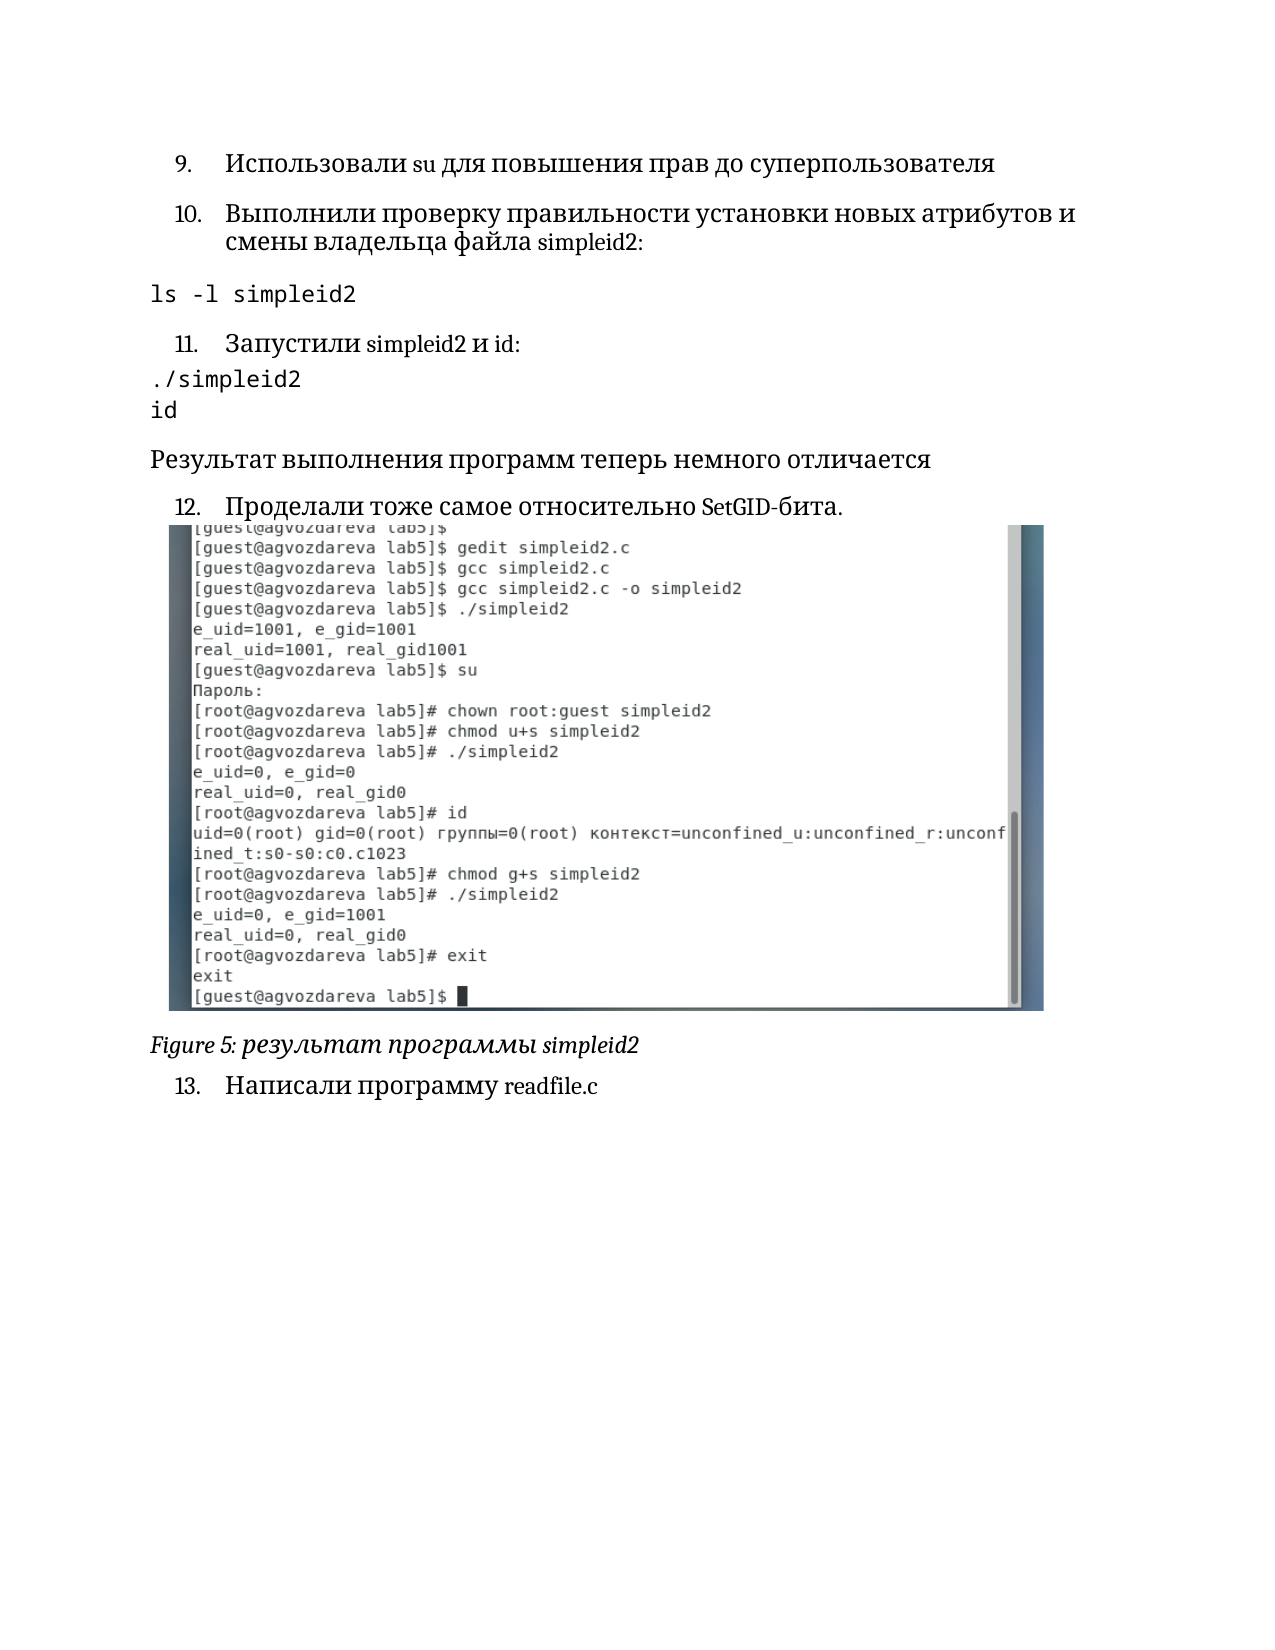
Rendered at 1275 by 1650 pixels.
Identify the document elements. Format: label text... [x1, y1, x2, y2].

list Использовали su для повышения прав до суперпользователя [175, 150, 1125, 179]
text ./simpleid2 id [150, 362, 1125, 425]
list Запустили simpleid2 и id: [175, 330, 1125, 359]
list Проделали тоже самое относительно SetGID-бита. [175, 493, 1125, 522]
text Figure 5: результат программы simpleid2 [150, 1031, 1125, 1060]
text Результат выполнения программ теперь немного отличается [150, 446, 1125, 474]
list Написали программу readfile.c [175, 1072, 1125, 1101]
picture [168, 525, 1044, 1011]
list Выполнили проверку правильности установки новых атрибутов и смены владельца файла simpleid2: [175, 199, 1125, 257]
text ls -l simpleid2 [150, 278, 1125, 309]
